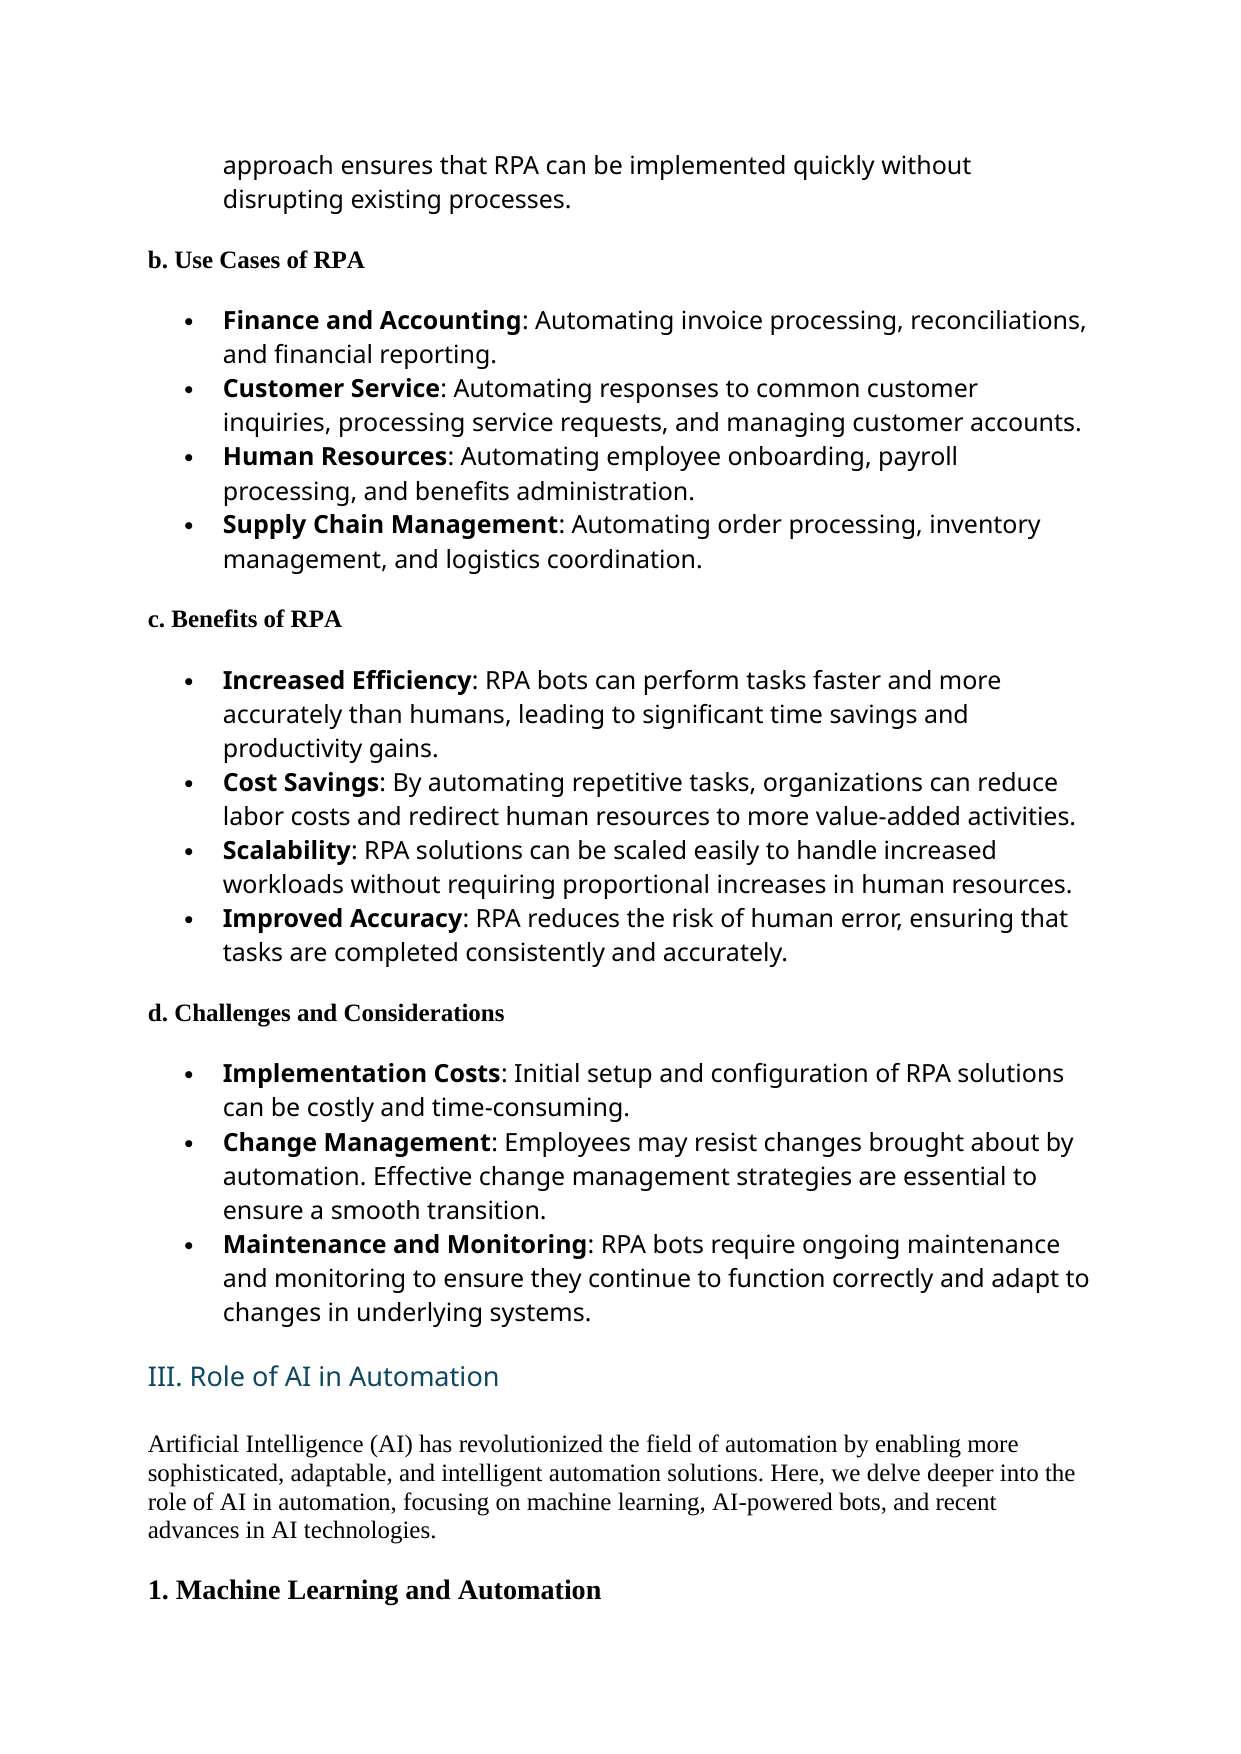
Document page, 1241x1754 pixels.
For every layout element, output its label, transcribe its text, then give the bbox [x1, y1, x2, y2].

list Supply Chain Management: Automating order processing, inventory management, and logistics coordination. [185, 507, 1093, 575]
list Improved Accuracy: RPA reduces the risk of human error, ensuring that tasks are completed consistently and accurately. [185, 901, 1093, 969]
subtitle b. Use Cases of RPA [148, 245, 1093, 274]
list Customer Service: Automating responses to common customer inquiries, processing service requests, and managing customer accounts. [185, 371, 1093, 439]
subtitle d. Challenges and Considerations [148, 998, 1093, 1027]
list Increased Efficiency: RPA bots can perform tasks faster and more accurately than humans, leading to significant time savings and productivity gains. [185, 662, 1093, 764]
list Maintenance and Monitoring: RPA bots require ongoing maintenance and monitoring to ensure they continue to function correctly and adapt to changes in underlying systems. [185, 1226, 1093, 1328]
list Finance and Accounting: Automating invoice processing, reconciliations, and financial reporting. [185, 303, 1093, 371]
list Implementation Costs: Initial setup and configuration of RPA solutions can be costly and time-consuming. [185, 1056, 1093, 1124]
list Cost Savings: By automating repetitive tasks, organizations can reduce labor costs and redirect human resources to more value-added activities. [185, 764, 1093, 833]
list Human Resources: Automating employee onboarding, payroll processing, and benefits administration. [185, 439, 1093, 507]
list Change Management: Employees may resist changes brought about by automation. Effective change management strategies are essential to ensure a smooth transition. [185, 1124, 1093, 1226]
text Artificial Intelligence (AI) has revolutionized the field of automation by enabling more sophisticated, adaptable, and intelligent automation solutions. Here, we delve deeper into the role of AI in automation, focusing on machine learning, AI-powered bots, and recent advances in AI technologies. [148, 1429, 1093, 1544]
subtitle III. Role of AI in Automation [148, 1358, 1093, 1394]
list Scalability: RPA solutions can be scaled easily to handle increased workloads without requiring proportional increases in human resources. [185, 833, 1093, 901]
subtitle 1. Machine Learning and Automation [148, 1573, 1093, 1606]
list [185, 148, 1093, 216]
subtitle c. Benefits of RPA [148, 604, 1093, 633]
